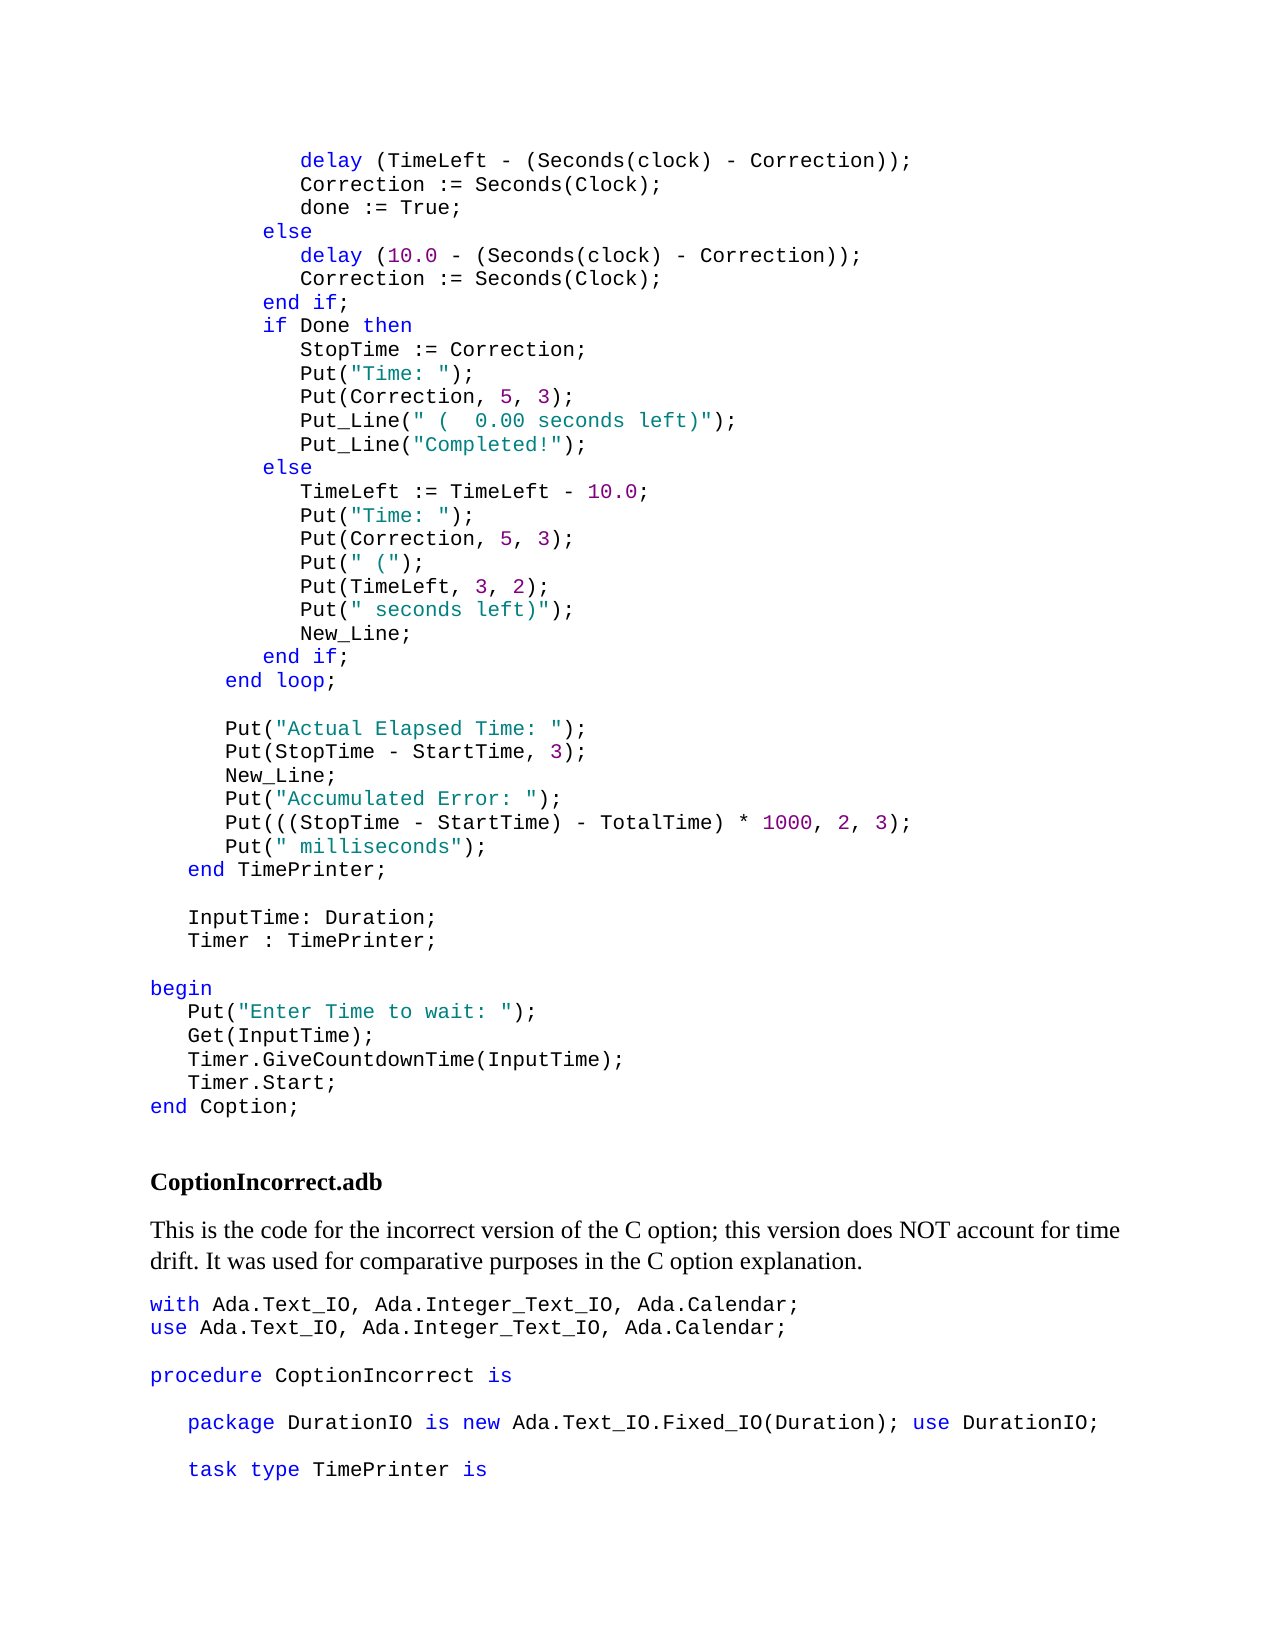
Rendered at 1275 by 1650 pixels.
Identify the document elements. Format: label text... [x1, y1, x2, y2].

text Put("Actual Elapsed Time: "); [150, 717, 1125, 741]
text task type TimePrinter is [150, 1459, 1125, 1483]
text end TimePrinter; [150, 859, 1125, 883]
text Timer.GiveCountdownTime(InputTime); [150, 1048, 1125, 1072]
text New_Line; [150, 623, 1125, 647]
text Put("Time: "); [150, 505, 1125, 528]
text This is the code for the incorrect version of the C option; this version does NOT account for time drift. It was used for comparative purposes in the C option explanation. [150, 1215, 1125, 1275]
text Timer : TimePrinter; [150, 930, 1125, 954]
text done := True; [150, 197, 1125, 221]
text Get(InputTime); [150, 1025, 1125, 1048]
text end if; [150, 292, 1125, 316]
text procedure CoptionIncorrect is [150, 1364, 1125, 1388]
text Put("Enter Time to wait: "); [150, 1001, 1125, 1025]
text InputTime: Duration; [150, 907, 1125, 930]
text delay (TimeLeft - (Seconds(clock) - Correction)); [150, 150, 1125, 174]
text Correction := Seconds(Clock); [150, 268, 1125, 292]
text Put(((StopTime - StartTime) - TotalTime) * 1000, 2, 3); [150, 812, 1125, 836]
text use Ada.Text_IO, Ada.Integer_Text_IO, Ada.Calendar; [150, 1317, 1125, 1341]
text StopTime := Correction; [150, 339, 1125, 363]
text delay (10.0 - (Seconds(clock) - Correction)); [150, 244, 1125, 268]
text Put(Correction, 5, 3); [150, 386, 1125, 410]
text with Ada.Text_IO, Ada.Integer_Text_IO, Ada.Calendar; [150, 1294, 1125, 1317]
text Put(" seconds left)"); [150, 599, 1125, 623]
text end Coption; [150, 1096, 1125, 1119]
text Put_Line(" ( 0.00 seconds left)"); [150, 410, 1125, 434]
text Correction := Seconds(Clock); [150, 174, 1125, 197]
text Put(TimeLeft, 3, 2); [150, 576, 1125, 599]
text CoptionIncorrect.adb [150, 1167, 1125, 1196]
text begin [150, 978, 1125, 1001]
text else [150, 221, 1125, 244]
text Put("Time: "); [150, 363, 1125, 386]
text Put_Line("Completed!"); [150, 434, 1125, 457]
text TimeLeft := TimeLeft - 10.0; [150, 481, 1125, 505]
text Timer.Start; [150, 1072, 1125, 1096]
text package DurationIO is new Ada.Text_IO.Fixed_IO(Duration); use DurationIO; [150, 1412, 1125, 1436]
text Put(Correction, 5, 3); [150, 528, 1125, 552]
text if Done then [150, 316, 1125, 339]
text Put("Accumulated Error: "); [150, 788, 1125, 812]
text Put(StopTime - StartTime, 3); [150, 741, 1125, 765]
text Put(" milliseconds"); [150, 836, 1125, 859]
text end loop; [150, 670, 1125, 694]
text Put(" ("); [150, 552, 1125, 576]
text New_Line; [150, 765, 1125, 788]
text end if; [150, 647, 1125, 670]
text else [150, 457, 1125, 481]
